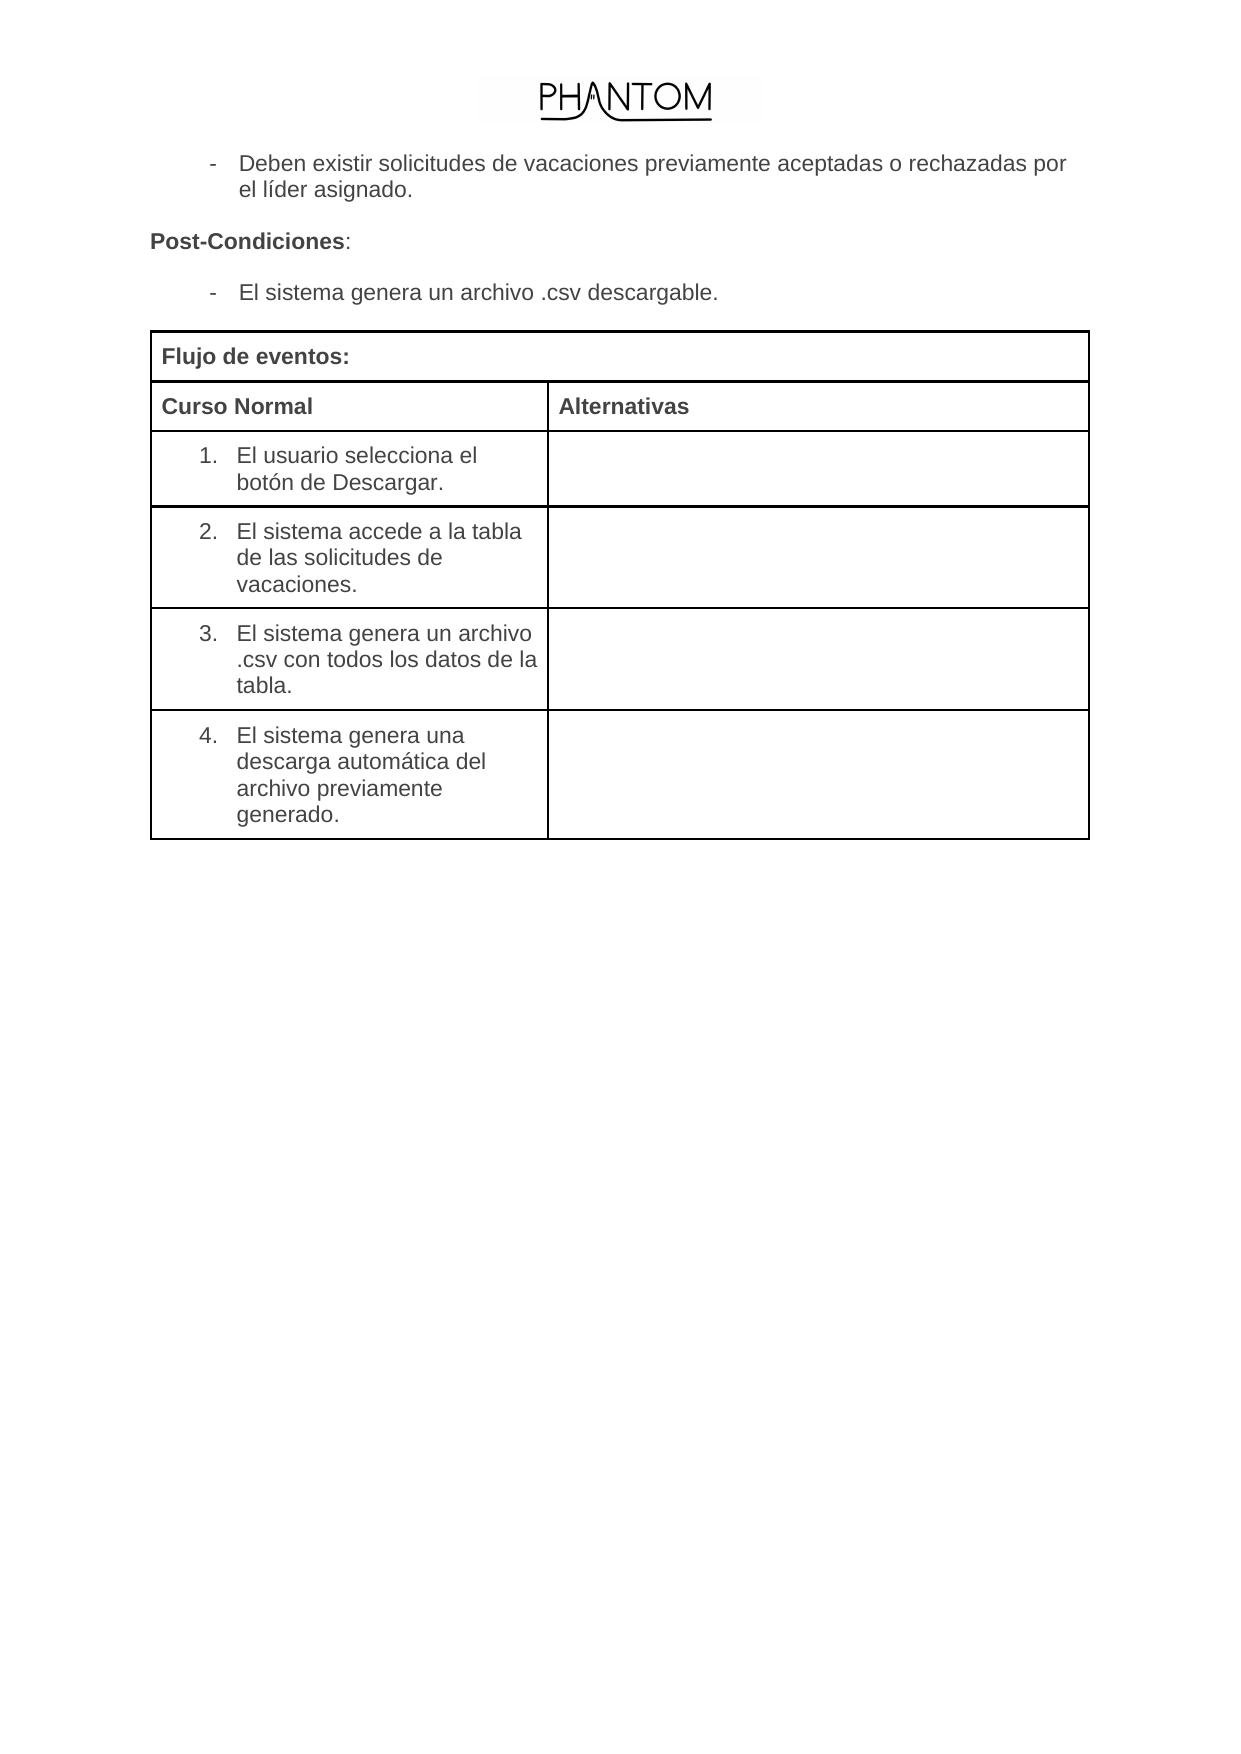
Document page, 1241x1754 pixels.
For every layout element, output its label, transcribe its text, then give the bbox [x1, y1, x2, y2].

picture [476, 75, 764, 124]
table_cell El sistema accede a la tabla de las solicitudes de vacaciones. [152, 508, 547, 607]
table_cell [549, 508, 1088, 607]
table_cell Curso Normal [152, 383, 547, 430]
table_cell Alternativas [549, 383, 1088, 430]
table_cell [549, 432, 1088, 505]
table_cell El usuario selecciona el botón de Descargar. [152, 432, 547, 505]
list El sistema genera un archivo .csv descargable. [209, 279, 1090, 305]
text Post-Condiciones: [150, 228, 1090, 254]
list Deben existir solicitudes de vacaciones previamente aceptadas o rechazadas por el líder asignado. [209, 150, 1090, 203]
table_cell [549, 711, 1088, 838]
table_cell [549, 609, 1088, 709]
table_cell El sistema genera una descarga automática del archivo previamente generado. [152, 711, 547, 838]
table_header Flujo de eventos: [152, 333, 1088, 380]
table_cell El sistema genera un archivo .csv con todos los datos de la tabla. [152, 609, 547, 709]
